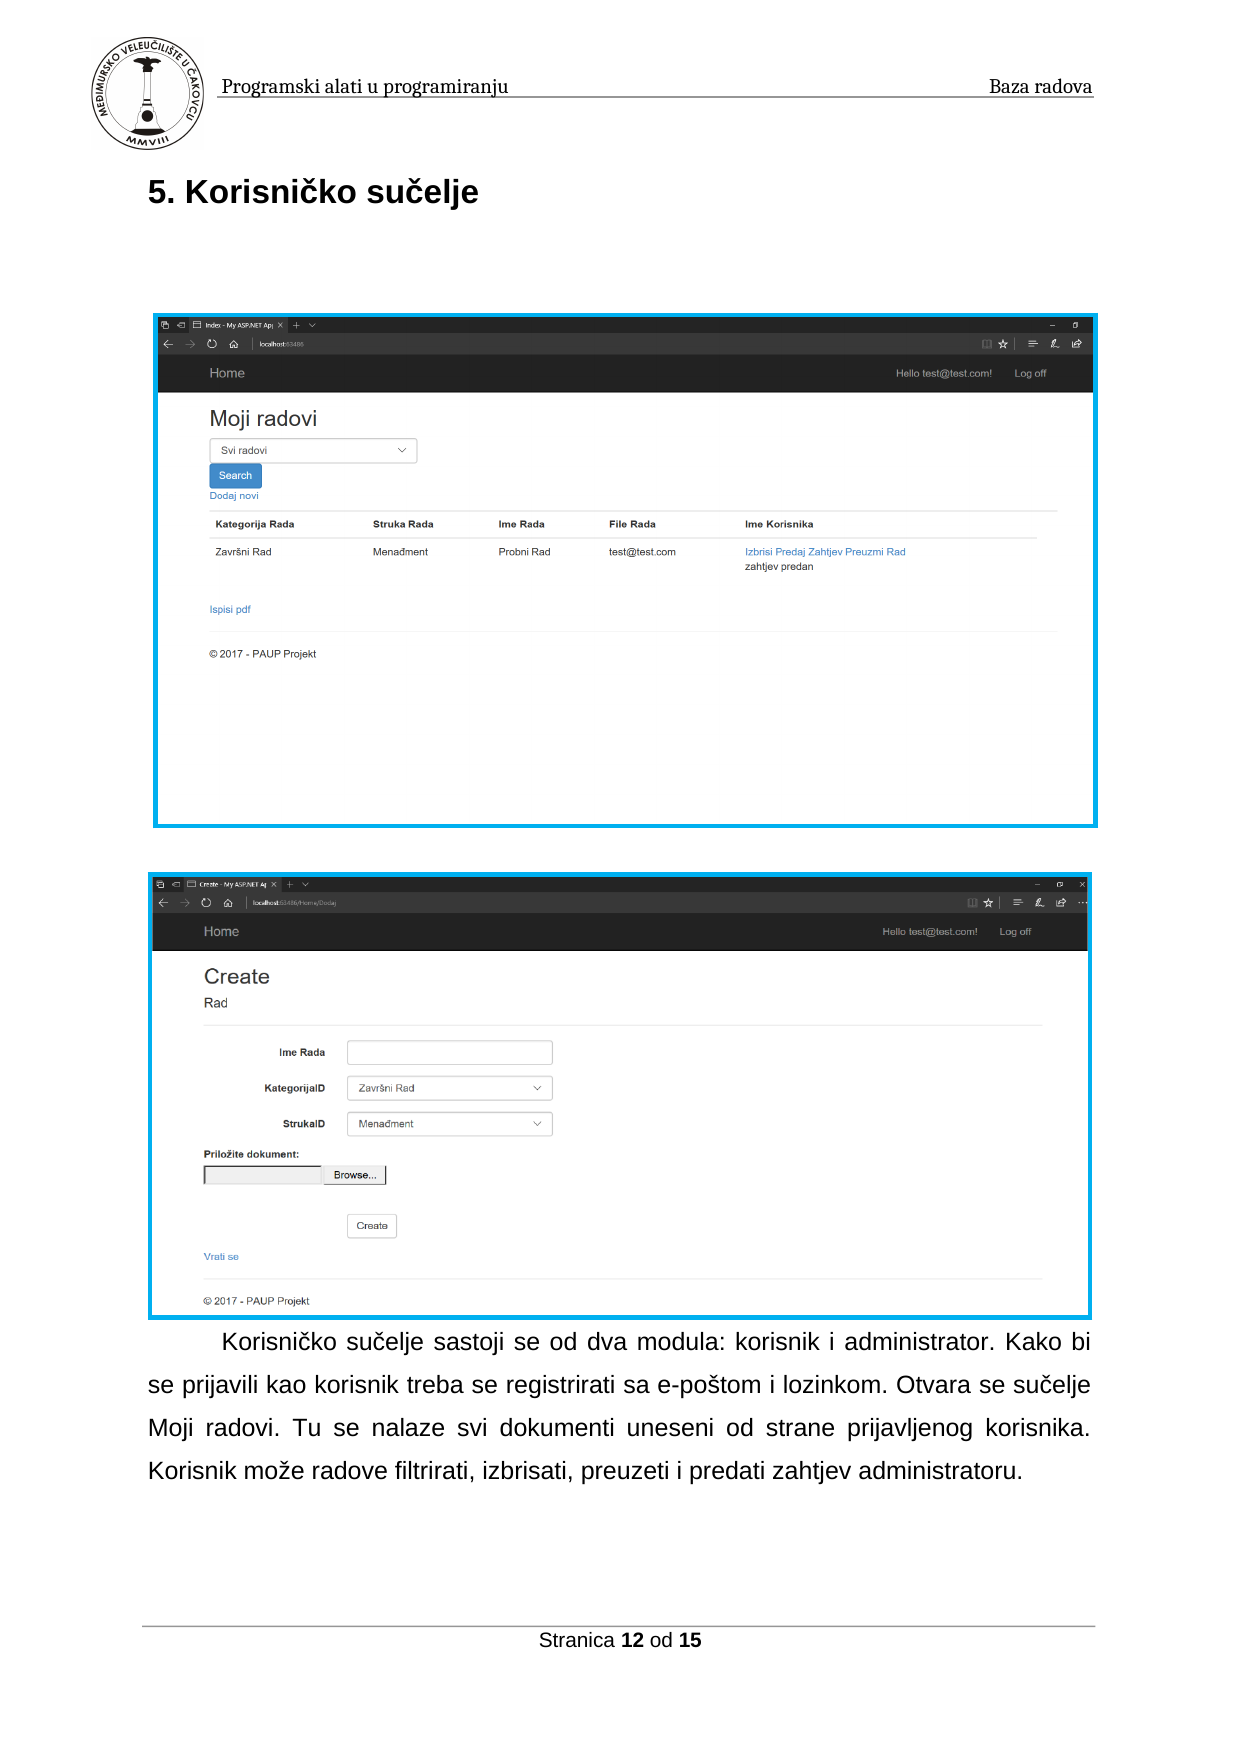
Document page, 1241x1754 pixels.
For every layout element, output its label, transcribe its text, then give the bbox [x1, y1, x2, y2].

picture [159, 318, 1092, 823]
subtitle 5. Korisničko sučelje [148, 173, 1093, 211]
picture [153, 878, 1087, 1314]
text Korisničko sučelje sastoji se od dva modula: korisnik i administrator. Kako bi se prijavili kao korisnik treba se registrirati sa e-poštom i lozinkom. Otvara se sučelje Moji radovi. Tu se nalaze svi dokumenti uneseni od strane prijavljenog korisnika. Korisnik može radove filtrirati, izbrisati, preuzeti i predati zahtjev administratoru. [148, 1320, 1093, 1485]
